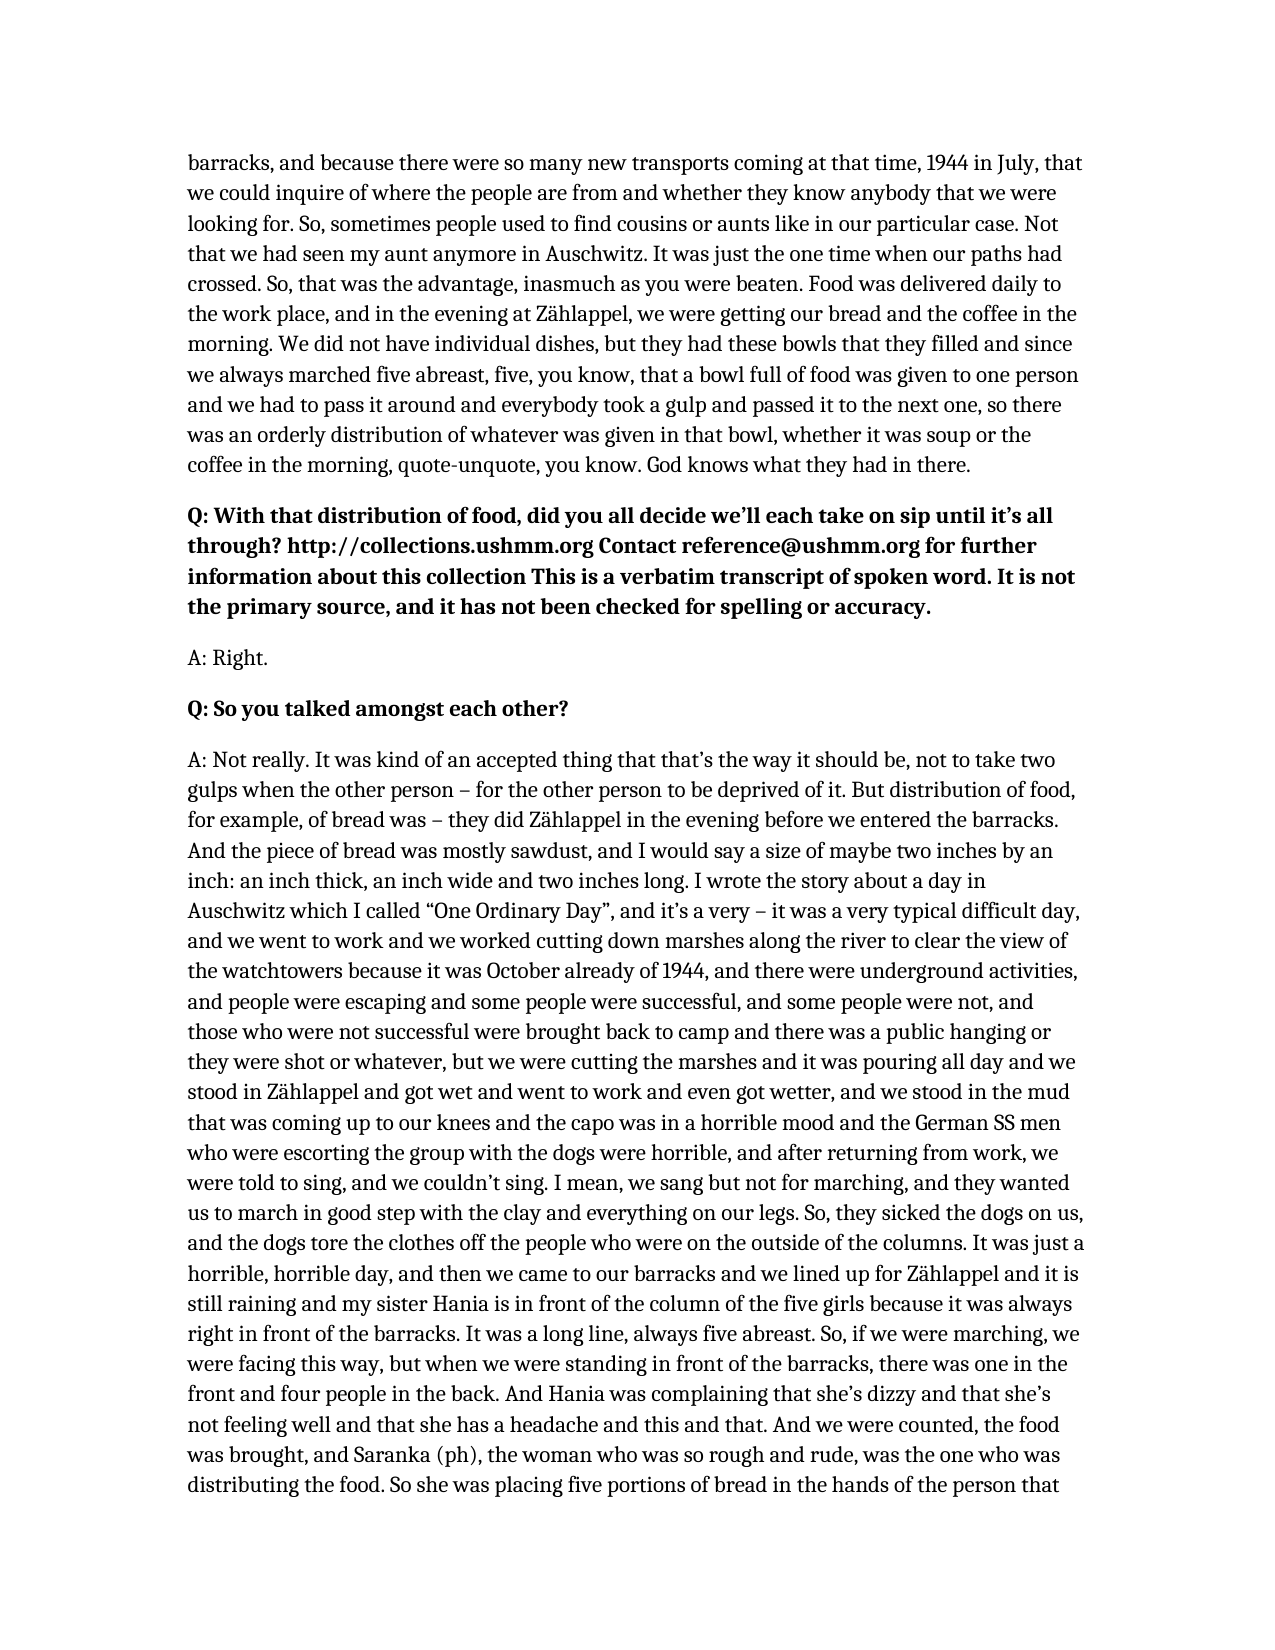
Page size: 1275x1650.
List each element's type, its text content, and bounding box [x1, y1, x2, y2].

text Q: With that distribution of food, did you all decide we’ll each take on sip until it’s all through? http://collections.ushmm.org Contact reference@ushmm.org for further information about this collection This is a verbatim transcript of spoken word. It is not the primary source, and it has not been checked for spelling or accuracy. [187, 503, 1087, 620]
text A: Right. [187, 645, 1087, 671]
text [187, 150, 1087, 478]
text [187, 747, 1087, 1498]
text Q: So you talked amongst each other? [187, 696, 1087, 722]
